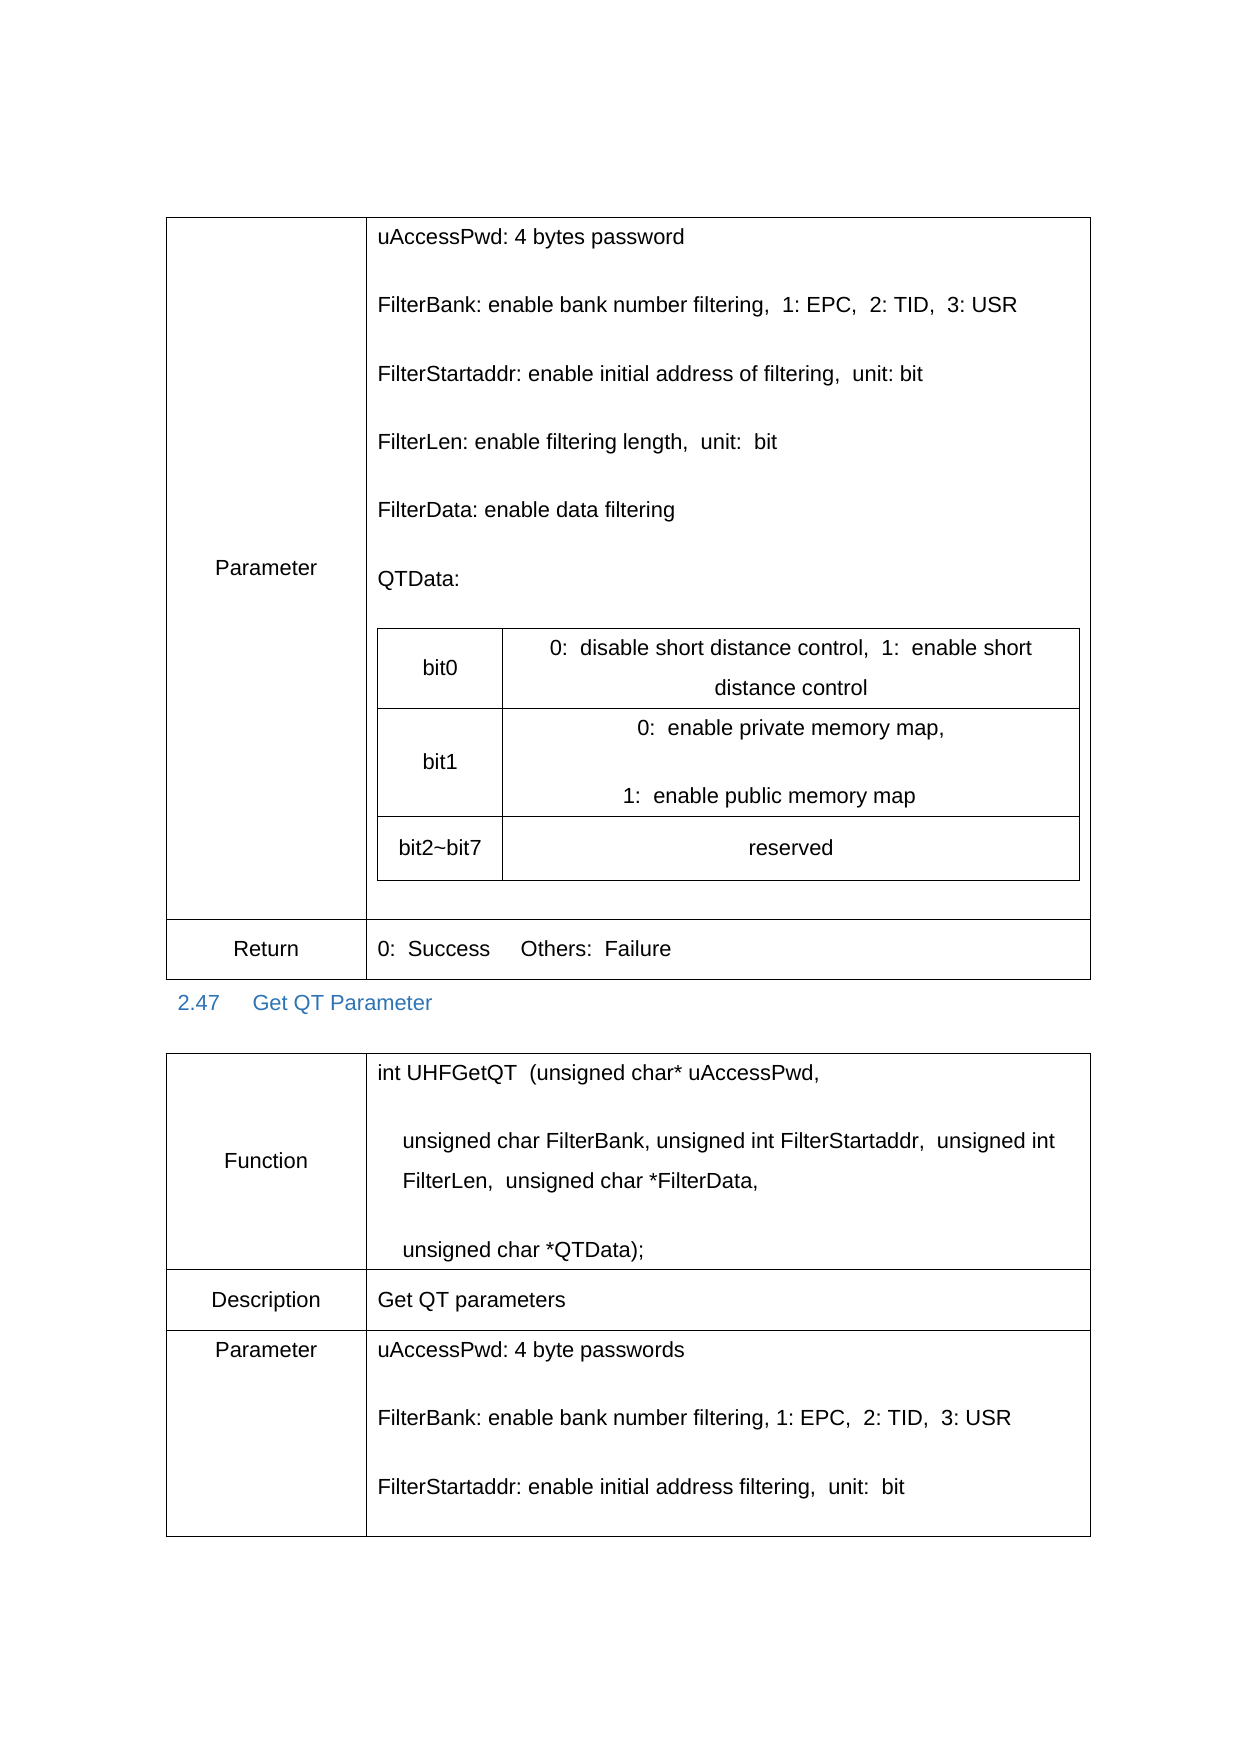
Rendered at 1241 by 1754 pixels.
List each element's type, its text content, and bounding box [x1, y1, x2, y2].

table_cell Parameter [167, 1331, 366, 1536]
table_cell uAccessPwd: 4 bytes password FilterBank: enable bank number filtering, 1: EPC, 2: TID, 3: USR FilterStartaddr: enable initial address of filtering, unit: bit FilterLen: enable filtering length, unit: bit FilterData: enable data filtering QTData: [367, 218, 1090, 918]
table_cell Description [167, 1270, 366, 1330]
table_cell Parameter [167, 218, 366, 918]
table_cell Get QT parameters [367, 1270, 1090, 1330]
table_cell 0: Success Others: Failure [367, 920, 1090, 979]
table_header int UHFGetQT (unsigned char* uAccessPwd, unsigned char FilterBank, unsigned int FilterStartaddr, unsigned int FilterLen, unsigned char *FilterData, unsigned char *QTData); [367, 1054, 1090, 1269]
table_header Function [167, 1054, 366, 1269]
table_cell Return [167, 920, 366, 979]
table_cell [367, 1331, 1090, 1536]
subtitle Get QT Parameter [177, 984, 1063, 1022]
